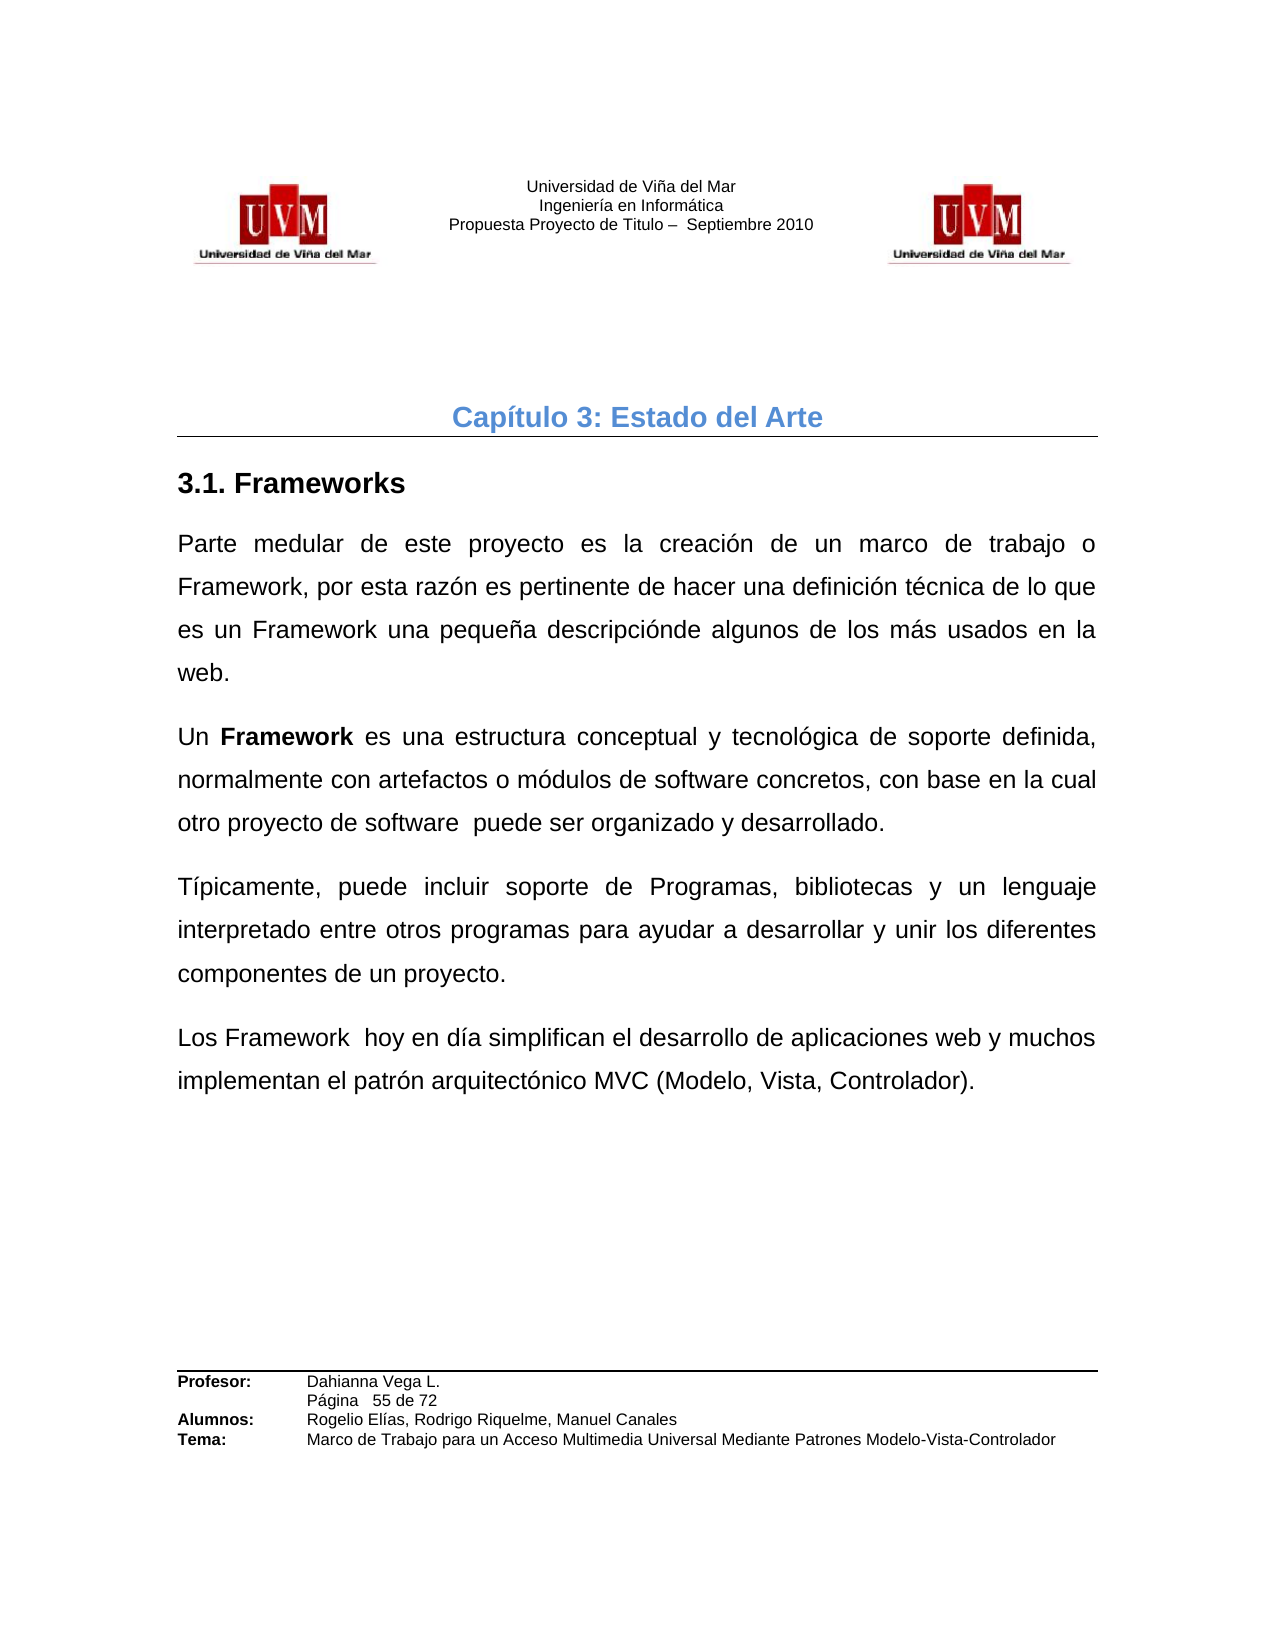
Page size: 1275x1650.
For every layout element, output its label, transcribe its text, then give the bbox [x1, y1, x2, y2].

text Los Framework hoy en día simplifican el desarrollo de aplicaciones web y muchos implementan el patrón arquitectónico MVC (Modelo, Vista, Controlador). [177, 1023, 1098, 1094]
title Capítulo 3: Estado del Arte [177, 400, 1098, 436]
subtitle 3.1. Frameworks [177, 466, 1098, 499]
text Un Framework es una estructura conceptual y tecnológica de soporte definida, normalmente con artefactos o módulos de software concretos, con base en la cual otro proyecto de software puede ser organizado y desarrollado. [177, 722, 1098, 837]
picture [177, 176, 390, 267]
text Parte medular de este proyecto es la creación de un marco de trabajo o Framework, por esta razón es pertinente de hacer una definición técnica de lo que es un Framework una pequeña descripciónde algunos de los más usados en la web. [177, 529, 1098, 687]
picture [871, 176, 1084, 267]
text Típicamente, puede incluir soporte de Programas, bibliotecas y un lenguaje interpretado entre otros programas para ayudar a desarrollar y unir los diferentes componentes de un proyecto. [177, 872, 1098, 987]
